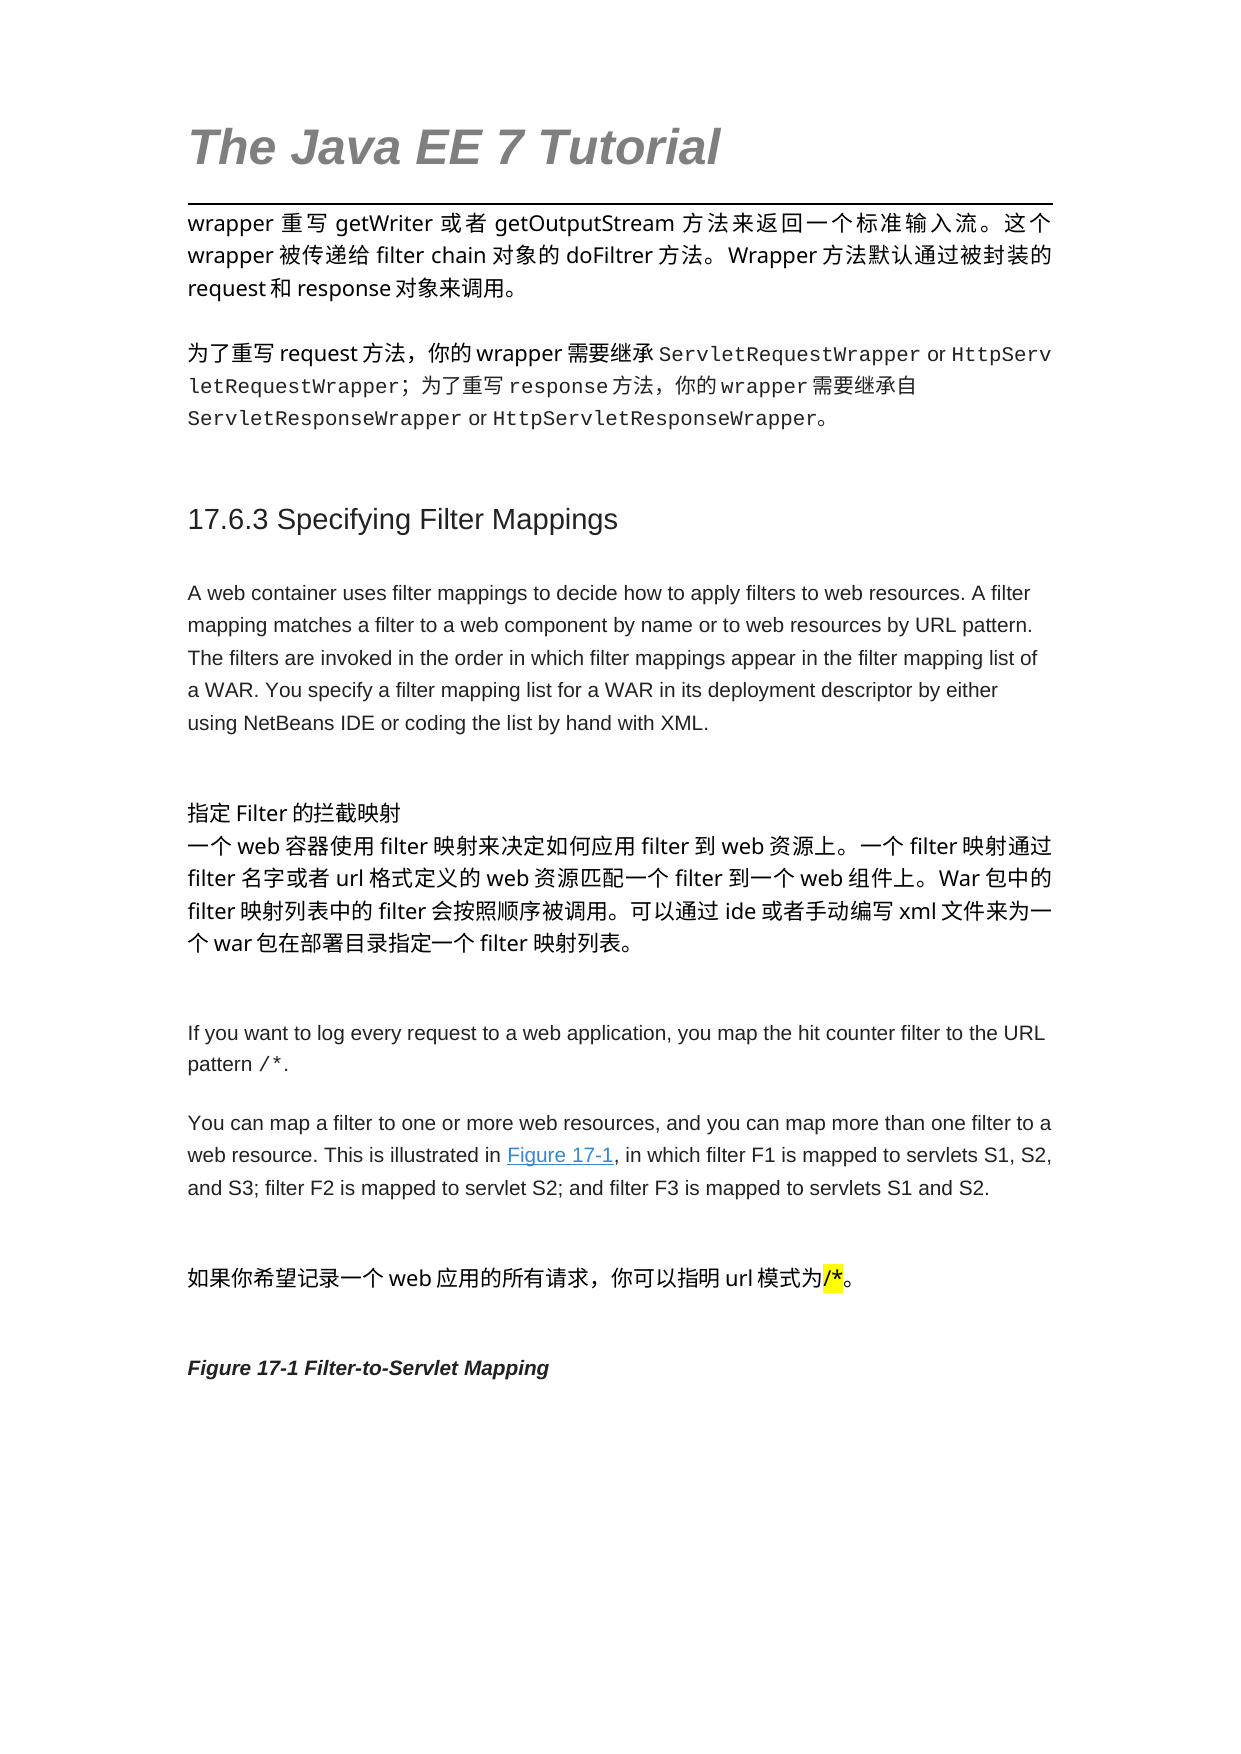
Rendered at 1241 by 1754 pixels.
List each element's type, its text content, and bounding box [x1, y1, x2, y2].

text 如果你希望记录一个web应用的所有请求，你可以指明url模式为/*。 [187, 1261, 1053, 1294]
text You can map a filter to one or more web resources, and you can map more than one filter to a web resource. This is illustrated in Figure 17-1, in which filter F1 is mapped to servlets S1, S2, and S3; filter F2 is mapped to servlet S2; and filter F3 is mapped to servlets S1 and S2. [187, 1106, 1053, 1204]
subtitle 17.6.3 Specifying Filter Mappings [187, 486, 1053, 551]
text 为了重写request方法，你的wrapper需要继承ServletRequestWrapper or HttpServletRequestWrapper；为了重写response方法，你的wrapper需要继承自ServletResponseWrapper or HttpServletResponseWrapper。 [187, 335, 1053, 433]
text 一个web容器使用filter映射来决定如何应用filter到web资源上。一个filter映射通过filter名字或者url格式定义的web资源匹配一个filter到一个web组件上。War包中的filter映射列表中的filter会按照顺序被调用。可以通过ide或者手动编写xml文件来为一个war包在部署目录指定一个filter 映射列表。 [187, 829, 1053, 959]
text A web container uses filter mappings to decide how to apply filters to web resources. A filter mapping matches a filter to a web component by name or to web resources by URL pattern. The filters are invoked in the order in which filter mappings appear in the filter mapping list of a WAR. You specify a filter mapping list for a WAR in its deployment descriptor by either using NetBeans IDE or coding the list by hand with XML. [187, 576, 1053, 739]
title Figure 17-1 Filter-to-Servlet Mapping [187, 1351, 1053, 1384]
text If you want to log every request to a web application, you map the hit counter filter to the URL pattern /*. [187, 1016, 1053, 1081]
text 指定Filter的拦截映射 [187, 796, 1053, 829]
